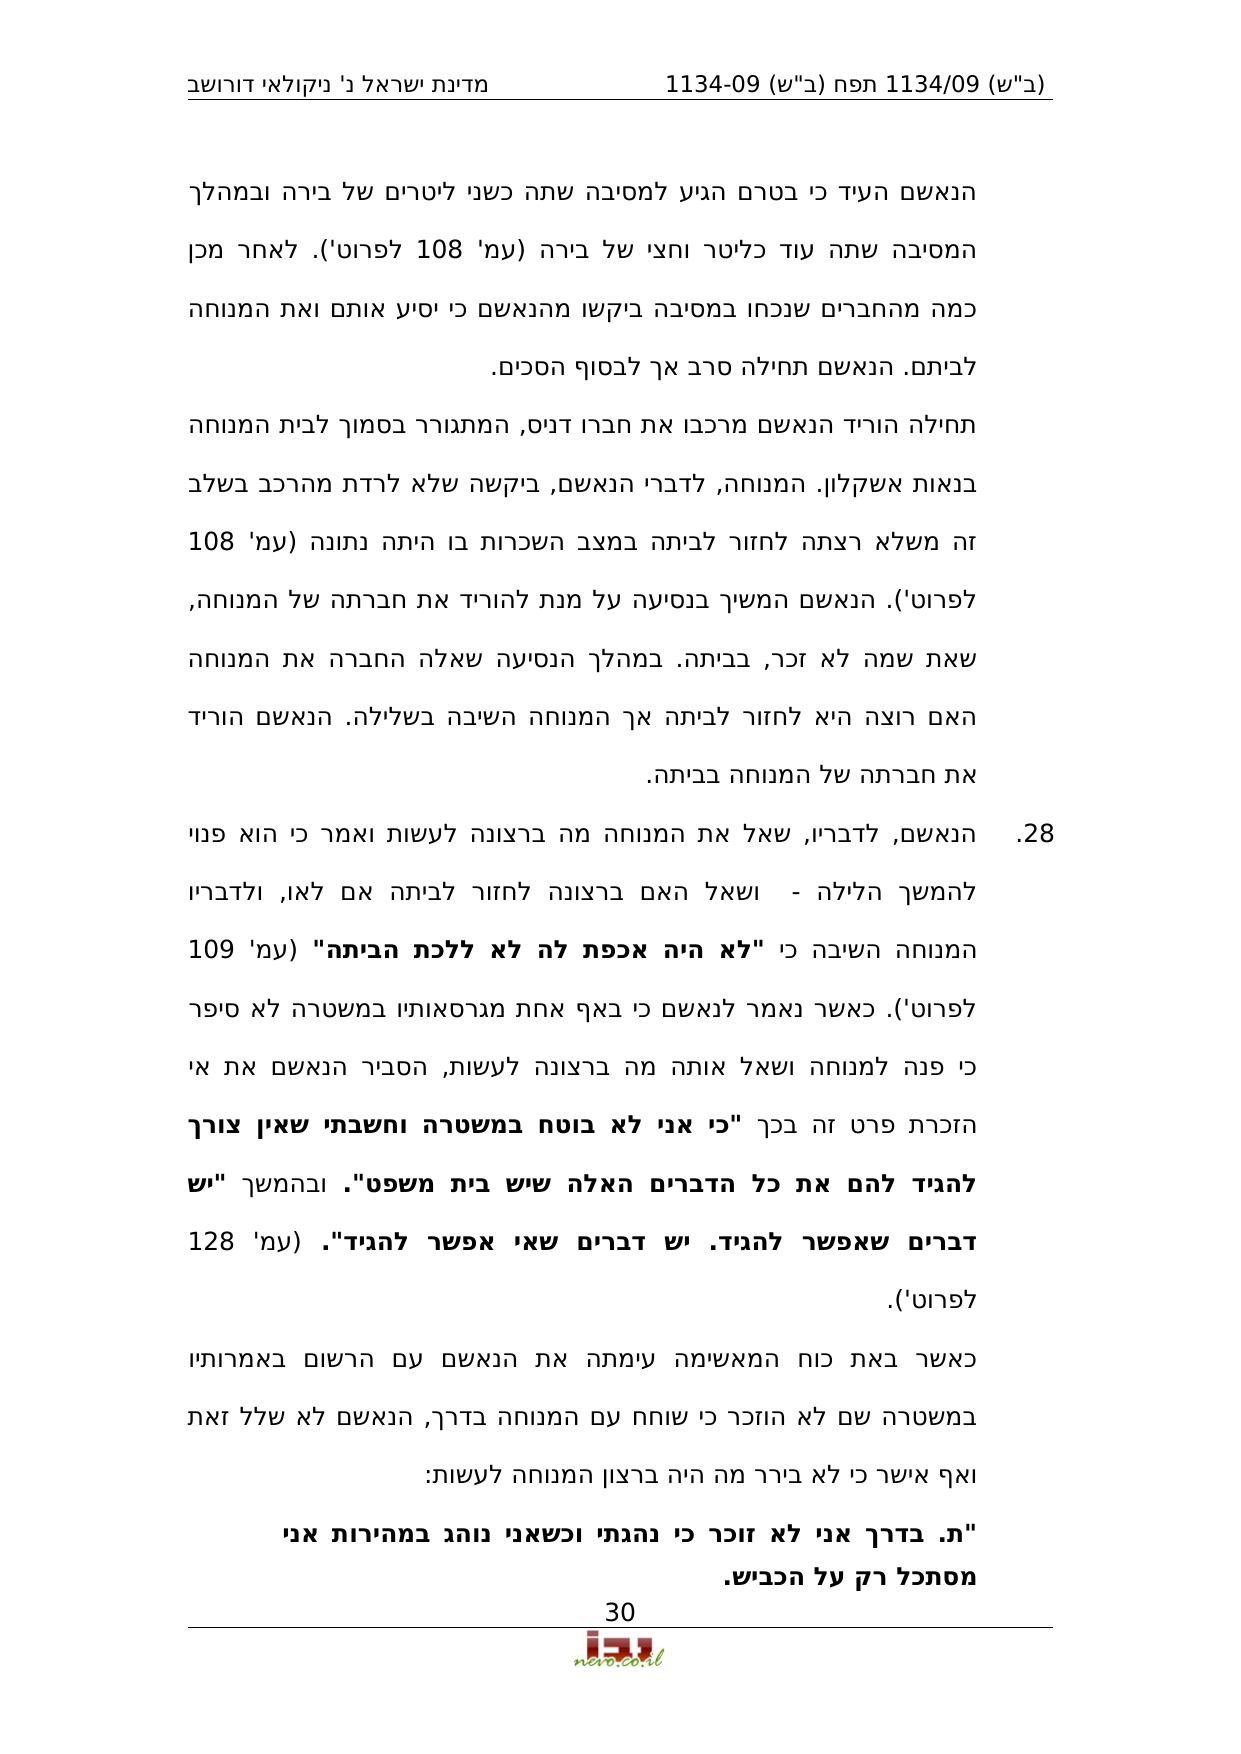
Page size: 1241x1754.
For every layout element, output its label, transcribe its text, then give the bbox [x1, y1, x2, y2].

text "ת. בדרך אני לא זוכר כי נהגתי וכשאני נוהג במהירות אני מסתכל רק על הכביש. [281, 1519, 978, 1592]
picture [574, 1630, 666, 1668]
text הנאשם העיד כי בטרם הגיע למסיבה שתה כשני ליטרים של בירה ובמהלך המסיבה שתה עוד כליטר וחצי של בירה (עמ' 108 לפרוט'). לאחר מכן כמה מהחברים שנכחו במסיבה ביקשו מהנאשם כי יסיע אותם ואת המנוחה לביתם. הנאשם תחילה סרב אך לבסוף הסכים. [187, 177, 978, 381]
text כאשר באת כוח המאשימה עימתה את הנאשם עם הרשום באמרותיו במשטרה שם לא הוזכר כי שוחח עם המנוחה בדרך, הנאשם לא שלל זאת ואף אישר כי לא בירר מה היה ברצון המנוחה לעשות: [187, 1344, 978, 1490]
text תחילה הוריד הנאשם מרכבו את חברו דניס, המתגורר בסמוך לבית המנוחה בנאות אשקלון. המנוחה, לדברי הנאשם, ביקשה שלא לרדת מהרכב בשלב זה משלא רצתה לחזור לביתה במצב השכרות בו היתה נתונה (עמ' 108 לפרוט'). הנאשם המשיך בנסיעה על מנת להוריד את חברתה של המנוחה, שאת שמה לא זכר, בביתה. במהלך הנסיעה שאלה החברה את המנוחה האם רוצה היא לחזור לביתה אך המנוחה השיבה בשלילה. הנאשם הוריד את חברתה של המנוחה בביתה. [187, 411, 978, 790]
list הנאשם, לדבריו, שאל את המנוחה מה ברצונה לעשות ואמר כי הוא פנוי להמשך הלילה - ושאל האם ברצונה לחזור לביתה אם לאו, ולדבריו המנוחה השיבה כי "לא היה אכפת לה לא ללכת הביתה" (עמ' 109 לפרוט'). כאשר נאמר לנאשם כי באף אחת מגרסאותיו במשטרה לא סיפר כי פנה למנוחה ושאל אותה מה ברצונה לעשות, הסביר הנאשם את אי הזכרת פרט זה בכך "כי אני לא בוטח במשטרה וחשבתי שאין צורך להגיד להם את כל הדברים האלה שיש בית משפט". ובהמשך "יש דברים שאפשר להגיד. יש דברים שאי אפשר להגיד". (עמ' 128 לפרוט'). [187, 819, 1015, 1315]
